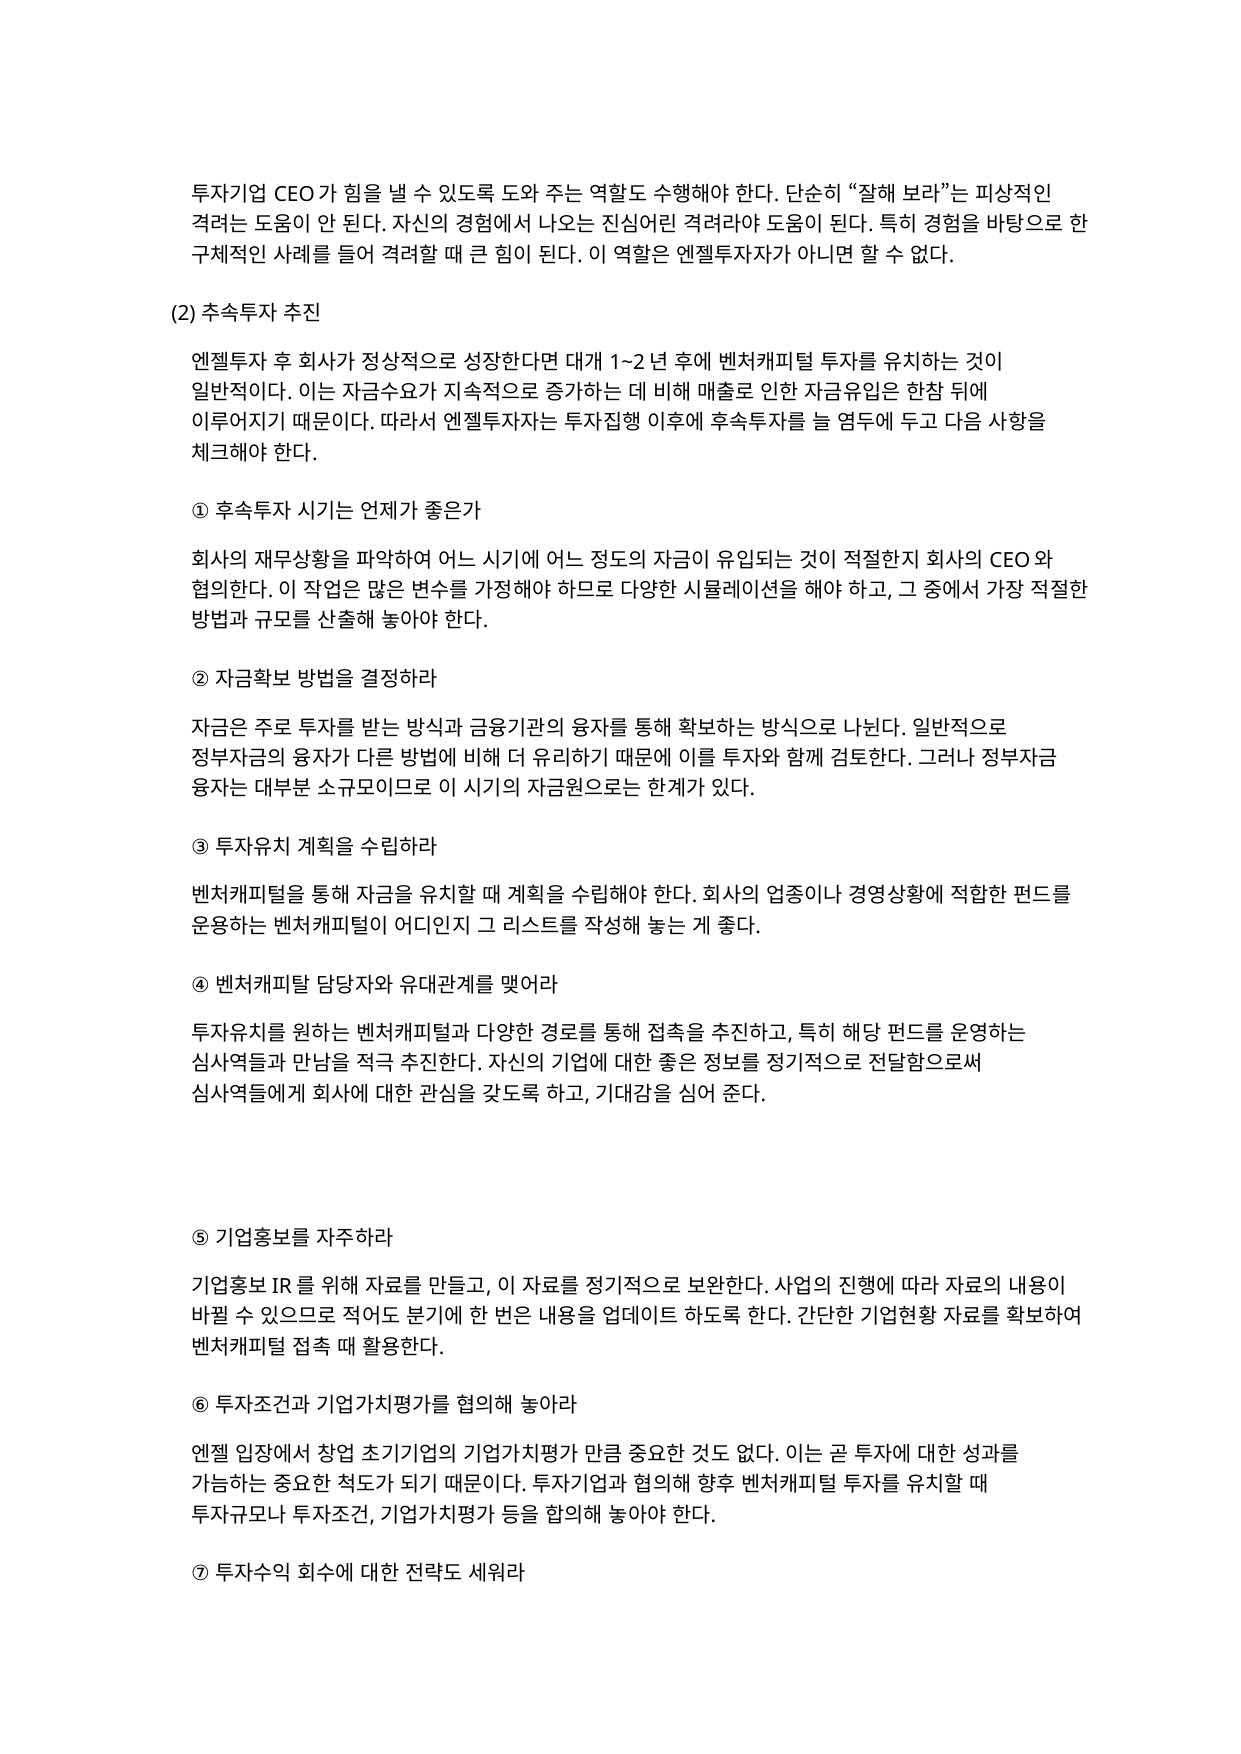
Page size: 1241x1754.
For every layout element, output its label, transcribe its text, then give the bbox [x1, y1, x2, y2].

text ⑤ 기업홍보를 자주하라 [191, 1221, 1090, 1251]
text ⑥ 투자조건과 기업가치평가를 협의해 놓아라 [191, 1389, 1090, 1419]
text 투자유치를 원하는 벤처캐피털과 다양한 경로를 통해 접촉을 추진하고, 특히 해당 펀드를 운영하는 심사역들과 만남을 적극 추진한다. 자신의 기업에 대한 좋은 정보를 정기적으로 전달함으로써 심사역들에게 회사에 대한 관심을 갖도록 하고, 기대감을 심어 준다. [191, 1016, 1090, 1107]
text 기업홍보IR를 위해 자료를 만들고, 이 자료를 정기적으로 보완한다. 사업의 진행에 따라 자료의 내용이 바뀔 수 있으므로 적어도 분기에 한 번은 내용을 업데이트 하도록 한다. 간단한 기업현황 자료를 확보하여 벤처캐피털 접촉 때 활용한다. [191, 1269, 1090, 1360]
text ③ 투자유치 계획을 수립하라 [191, 830, 1090, 861]
text ⑦ 투자수익 회수에 대한 전략도 세워라 [191, 1557, 1090, 1587]
text ④ 벤처캐피탈 담당자와 유대관계를 맺어라 [191, 968, 1090, 998]
text 회사의 재무상황을 파악하여 어느 시기에 어느 정도의 자금이 유입되는 것이 적절한지 회사의 CEO와 협의한다. 이 작업은 많은 변수를 가정해야 하므로 다양한 시뮬레이션을 해야 하고, 그 중에서 가장 적절한 방법과 규모를 산출해 놓아야 한다. [191, 543, 1090, 634]
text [191, 177, 1090, 268]
text 자금은 주로 투자를 받는 방식과 금융기관의 융자를 통해 확보하는 방식으로 나뉜다. 일반적으로 정부자금의 융자가 다른 방법에 비해 더 유리하기 때문에 이를 투자와 함께 검토한다. 그러나 정부자금 융자는 대부분 소규모이므로 이 시기의 자금원으로는 한계가 있다. [191, 711, 1090, 802]
text 엔젤 입장에서 창업 초기기업의 기업가치평가 만큼 중요한 것도 없다. 이는 곧 투자에 대한 성과를 가늠하는 중요한 척도가 되기 때문이다. 투자기업과 협의해 향후 벤처캐피털 투자를 유치할 때 투자규모나 투자조건, 기업가치평가 등을 합의해 놓아야 한다. [191, 1437, 1090, 1528]
text 엔젤투자 후 회사가 정상적으로 성장한다면 대개 1~2년 후에 벤처캐피털 투자를 유치하는 것이 일반적이다. 이는 자금수요가 지속적으로 증가하는 데 비해 매출로 인한 자금유입은 한참 뒤에 이루어지기 때문이다. 따라서 엔젤투자자는 투자집행 이후에 후속투자를 늘 염두에 두고 다음 사항을 체크해야 한다. [191, 345, 1090, 466]
text 벤처캐피털을 통해 자금을 유치할 때 계획을 수립해야 한다. 회사의 업종이나 경영상황에 적합한 펀드를 운용하는 벤처캐피털이 어디인지 그 리스트를 작성해 놓는 게 좋다. [191, 879, 1090, 939]
text ② 자금확보 방법을 결정하라 [191, 662, 1090, 693]
text ① 후속투자 시기는 언제가 좋은가 [191, 495, 1090, 525]
text (2) 추속투자 추진 [150, 297, 1090, 327]
